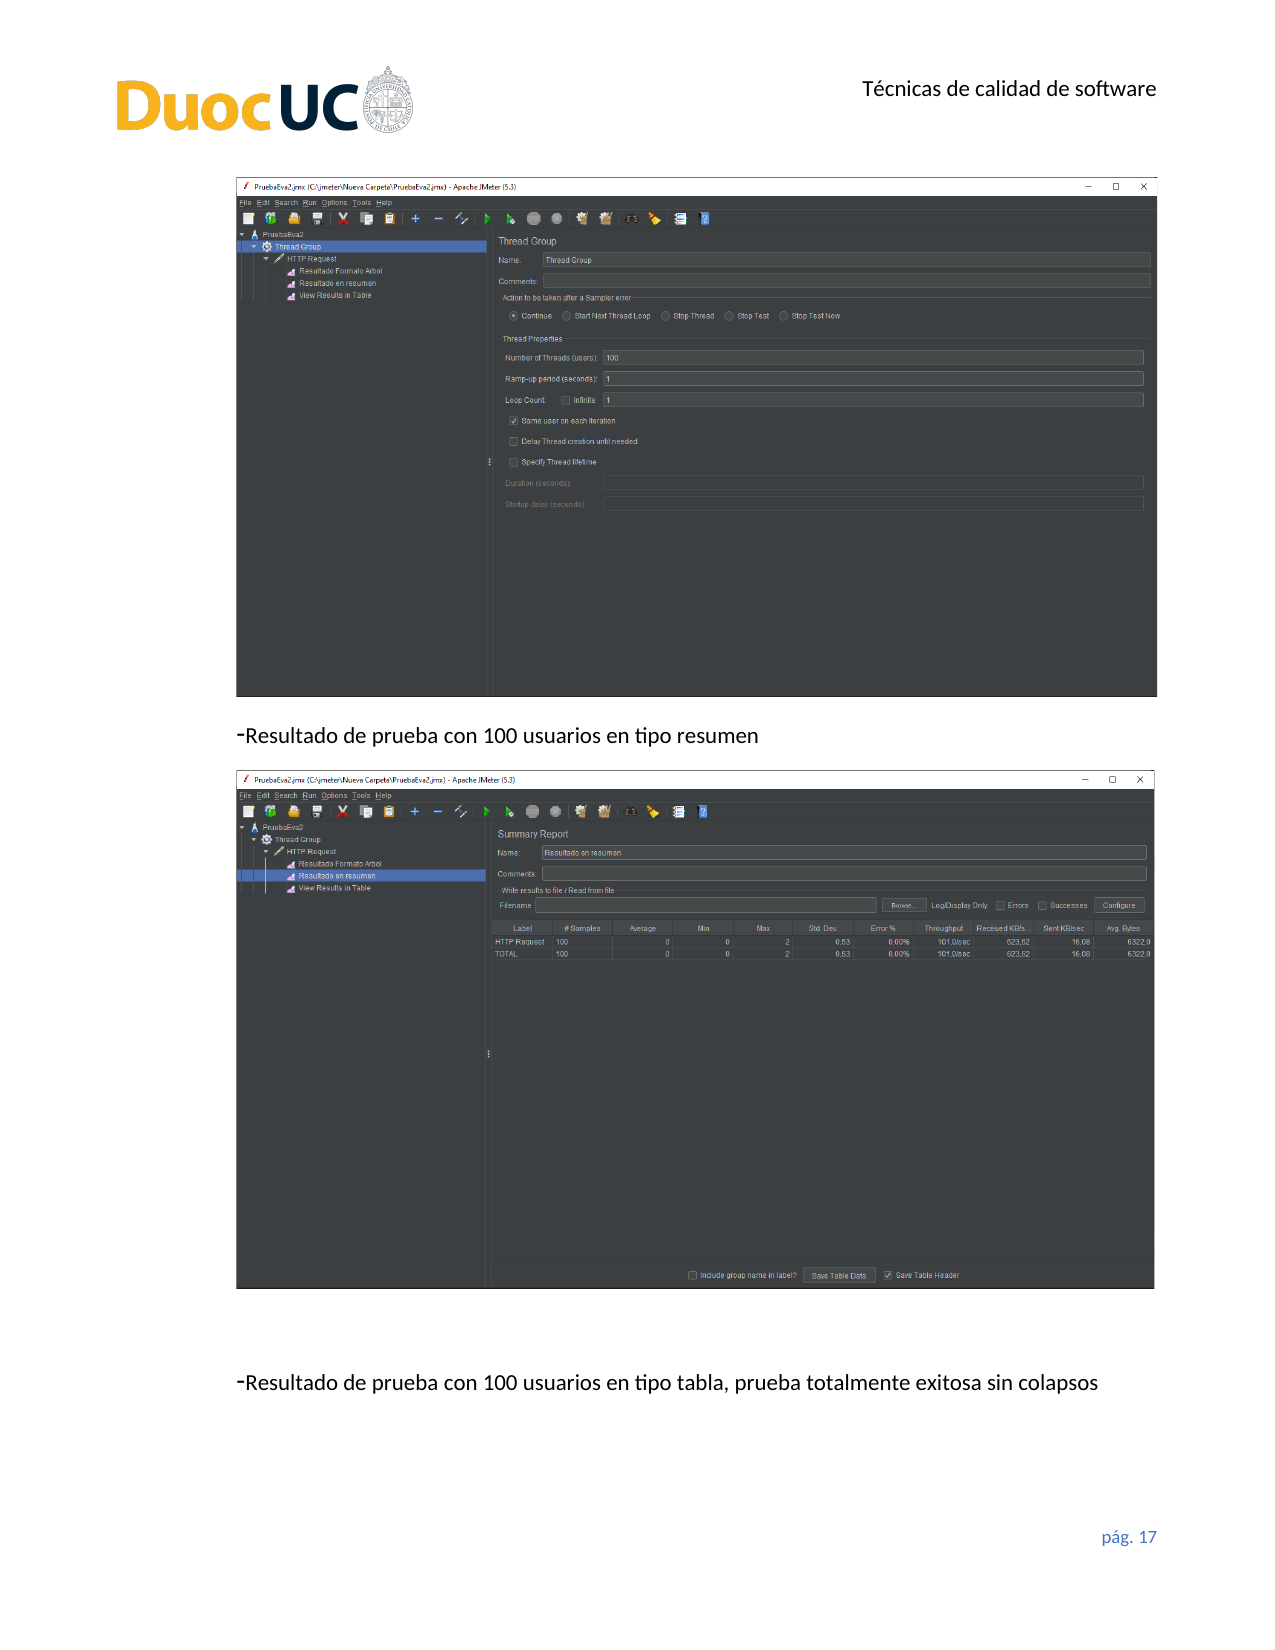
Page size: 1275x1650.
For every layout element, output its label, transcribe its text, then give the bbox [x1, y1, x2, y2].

text -Resultado de prueba con 100 usuarios en tipo resumen [236, 715, 1157, 751]
picture [236, 770, 1155, 1289]
picture [113, 62, 417, 137]
picture [236, 177, 1158, 697]
text -Resultado de prueba con 100 usuarios en tipo tabla, prueba totalmente exitosa sin colapsos [236, 1362, 1157, 1398]
